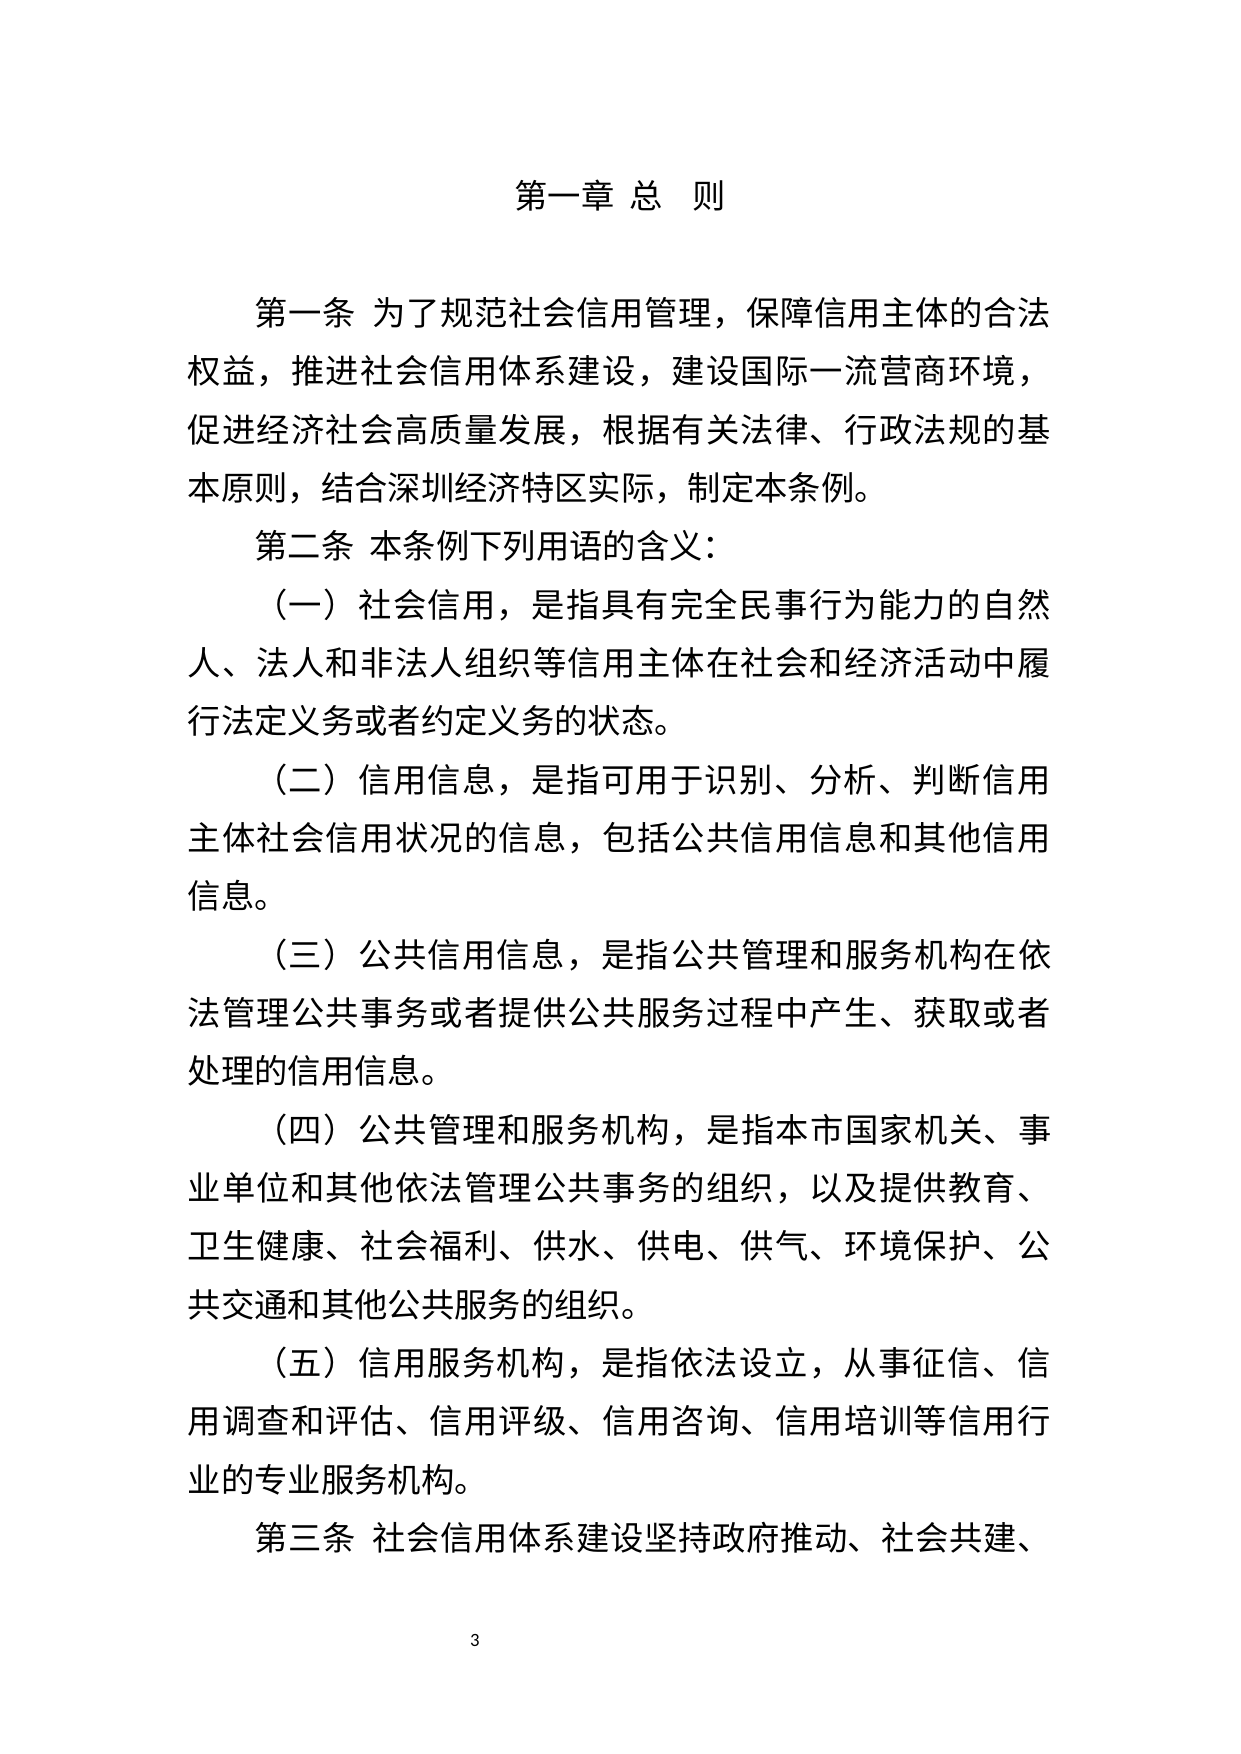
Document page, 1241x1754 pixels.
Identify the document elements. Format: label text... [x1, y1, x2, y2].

list （五）信用服务机构，是指依法设立，从事征信、信用调查和评估、信用评级、信用咨询、信用培训等信用行业的专业服务机构。 [187, 1329, 1053, 1504]
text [187, 1504, 1053, 1562]
text 第一章 总 则 [187, 162, 1053, 220]
text （一）社会信用，是指具有完全民事行为能力的自然人、法人和非法人组织等信用主体在社会和经济活动中履行法定义务或者约定义务的状态。 [187, 570, 1053, 745]
list （四）公共管理和服务机构，是指本市国家机关、事业单位和其他依法管理公共事务的组织，以及提供教育、卫生健康、社会福利、供水、供电、供气、环境保护、公共交通和其他公共服务的组织。 [187, 1095, 1053, 1329]
text 第二条 本条例下列用语的含义： [187, 512, 1053, 570]
text 第一条 为了规范社会信用管理，保障信用主体的合法权益，推进社会信用体系建设，建设国际一流营商环境，促进经济社会高质量发展，根据有关法律、行政法规的基本原则，结合深圳经济特区实际，制定本条例。 [187, 279, 1053, 512]
text （二）信用信息，是指可用于识别、分析、判断信用主体社会信用状况的信息，包括公共信用信息和其他信用信息。 [187, 745, 1053, 920]
list （三）公共信用信息，是指公共管理和服务机构在依法管理公共事务或者提供公共服务过程中产生、获取或者处理的信用信息。 [187, 920, 1053, 1095]
